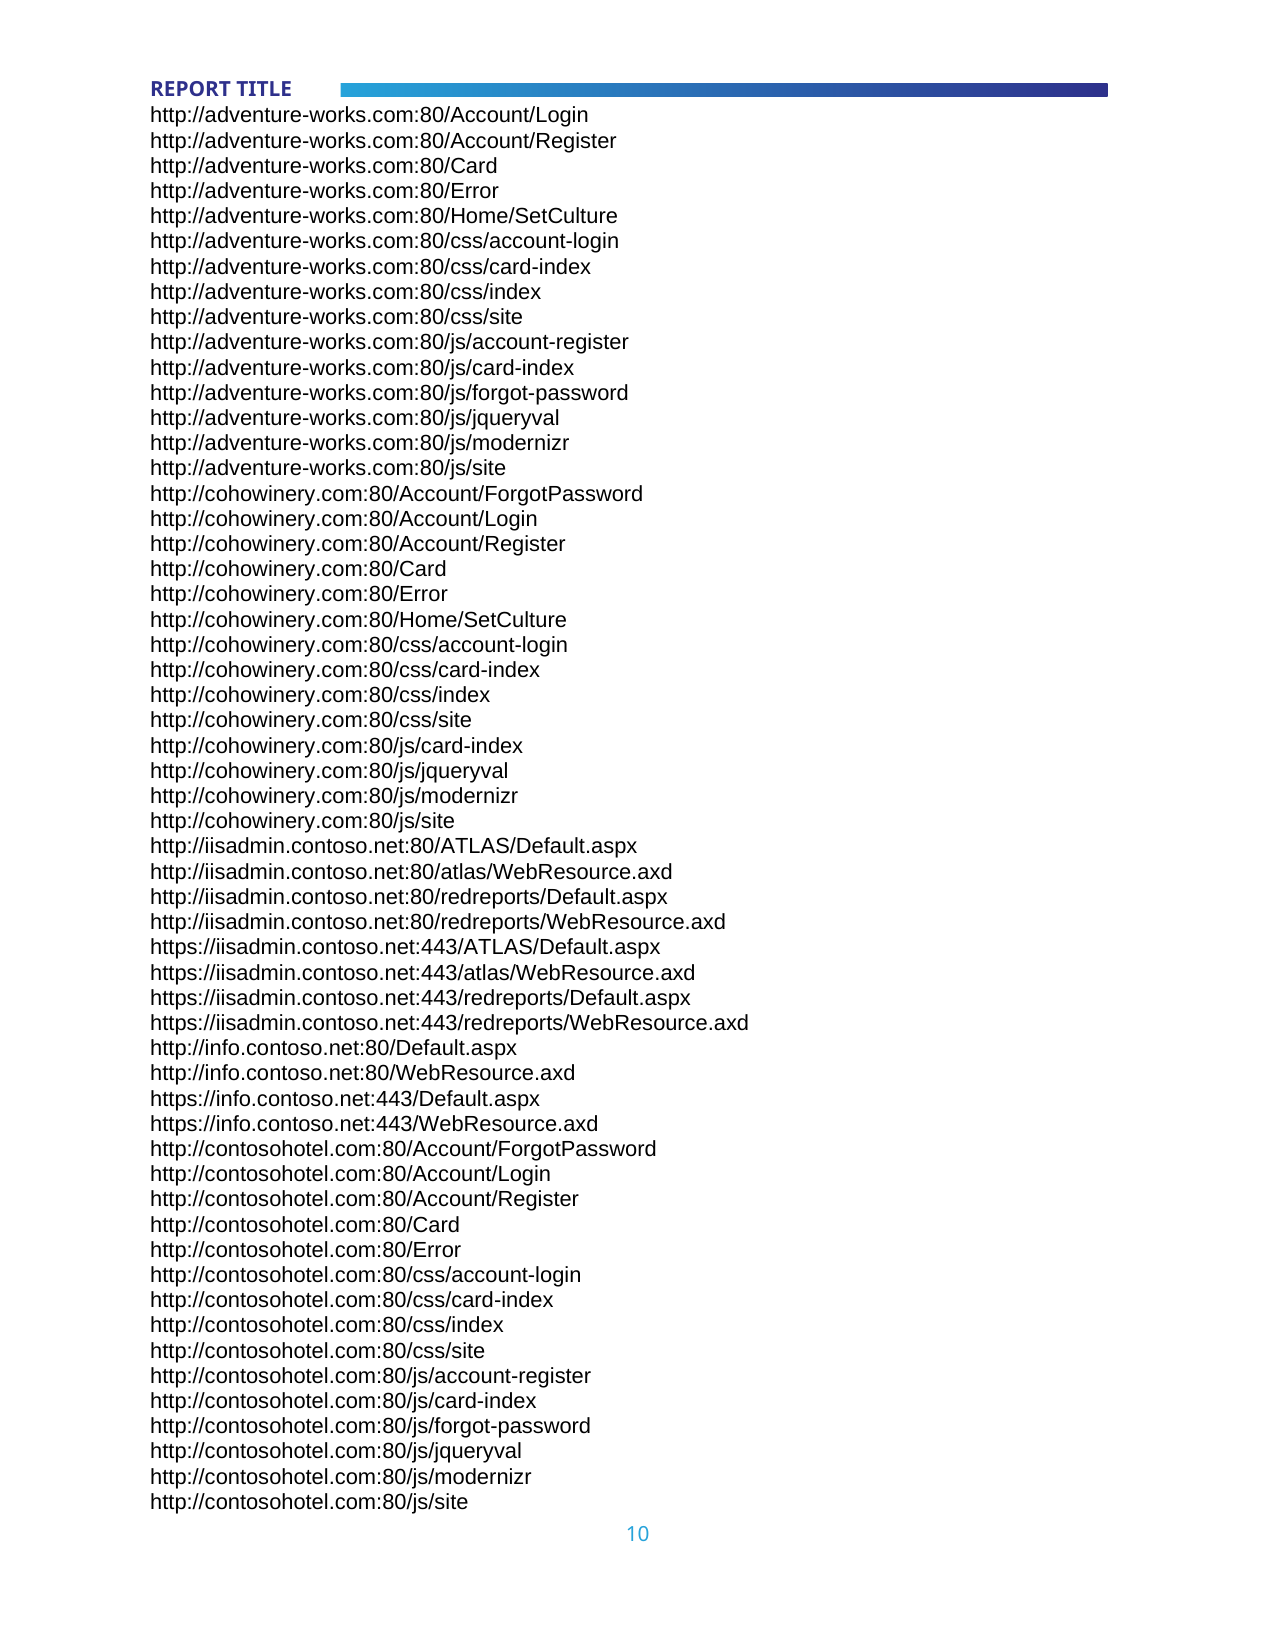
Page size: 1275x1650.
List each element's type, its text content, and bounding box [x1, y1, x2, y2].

text http://adventure-works.com:80/css/site [150, 304, 1125, 329]
text https://iisadmin.contoso.net:443/redreports/WebResource.axd [150, 1010, 1125, 1035]
text http://info.contoso.net:80/WebResource.axd [150, 1060, 1125, 1085]
text http://iisadmin.contoso.net:80/redreports/WebResource.axd [150, 909, 1125, 934]
text http://adventure-works.com:80/Account/Login [150, 102, 1125, 127]
text http://contosohotel.com:80/css/account-login [150, 1262, 1125, 1287]
text http://contosohotel.com:80/css/index [150, 1312, 1125, 1337]
text http://adventure-works.com:80/js/forgot-password [150, 379, 1125, 405]
text http://info.contoso.net:80/Default.aspx [150, 1035, 1125, 1060]
text http://cohowinery.com:80/js/modernizr [150, 783, 1125, 808]
text http://cohowinery.com:80/Error [150, 581, 1125, 606]
text http://adventure-works.com:80/js/account-register [150, 329, 1125, 354]
text http://adventure-works.com:80/css/account-login [150, 228, 1125, 253]
text http://adventure-works.com:80/Error [150, 178, 1125, 203]
text http://cohowinery.com:80/css/account-login [150, 632, 1125, 657]
text http://adventure-works.com:80/js/jqueryval [150, 405, 1125, 430]
text http://contosohotel.com:80/Account/Register [150, 1186, 1125, 1211]
text http://cohowinery.com:80/css/site [150, 707, 1125, 732]
text http://cohowinery.com:80/js/site [150, 808, 1125, 833]
text http://adventure-works.com:80/js/site [150, 455, 1125, 480]
text http://cohowinery.com:80/Account/Login [150, 506, 1125, 531]
text https://iisadmin.contoso.net:443/atlas/WebResource.axd [150, 959, 1125, 984]
text http://contosohotel.com:80/Card [150, 1211, 1125, 1237]
text https://iisadmin.contoso.net:443/redreports/Default.aspx [150, 984, 1125, 1010]
text http://contosohotel.com:80/Account/ForgotPassword [150, 1136, 1125, 1161]
text http://cohowinery.com:80/js/jqueryval [150, 758, 1125, 783]
text http://adventure-works.com:80/css/index [150, 279, 1125, 304]
text http://contosohotel.com:80/js/modernizr [150, 1463, 1125, 1489]
text http://adventure-works.com:80/css/card-index [150, 253, 1125, 279]
text https://info.contoso.net:443/Default.aspx [150, 1085, 1125, 1111]
text http://iisadmin.contoso.net:80/redreports/Default.aspx [150, 884, 1125, 909]
text http://iisadmin.contoso.net:80/ATLAS/Default.aspx [150, 833, 1125, 858]
text http://cohowinery.com:80/Card [150, 556, 1125, 581]
text http://contosohotel.com:80/css/site [150, 1337, 1125, 1363]
text http://cohowinery.com:80/css/card-index [150, 657, 1125, 682]
text http://cohowinery.com:80/css/index [150, 682, 1125, 707]
text http://cohowinery.com:80/Account/ForgotPassword [150, 480, 1125, 506]
text http://contosohotel.com:80/js/jqueryval [150, 1438, 1125, 1463]
text http://contosohotel.com:80/Account/Login [150, 1161, 1125, 1186]
text http://contosohotel.com:80/Error [150, 1237, 1125, 1262]
text https://iisadmin.contoso.net:443/ATLAS/Default.aspx [150, 934, 1125, 959]
text http://contosohotel.com:80/js/account-register [150, 1363, 1125, 1388]
text http://adventure-works.com:80/js/card-index [150, 354, 1125, 379]
text http://iisadmin.contoso.net:80/atlas/WebResource.axd [150, 858, 1125, 884]
text http://cohowinery.com:80/js/card-index [150, 732, 1125, 758]
text http://contosohotel.com:80/js/card-index [150, 1388, 1125, 1413]
text http://adventure-works.com:80/Home/SetCulture [150, 203, 1125, 228]
text https://info.contoso.net:443/WebResource.axd [150, 1111, 1125, 1136]
text http://adventure-works.com:80/Card [150, 153, 1125, 178]
text http://contosohotel.com:80/js/site [150, 1489, 1125, 1514]
text http://cohowinery.com:80/Account/Register [150, 531, 1125, 556]
text http://contosohotel.com:80/css/card-index [150, 1287, 1125, 1312]
text http://cohowinery.com:80/Home/SetCulture [150, 606, 1125, 632]
text http://contosohotel.com:80/js/forgot-password [150, 1413, 1125, 1438]
text http://adventure-works.com:80/js/modernizr [150, 430, 1125, 455]
text http://adventure-works.com:80/Account/Register [150, 127, 1125, 153]
